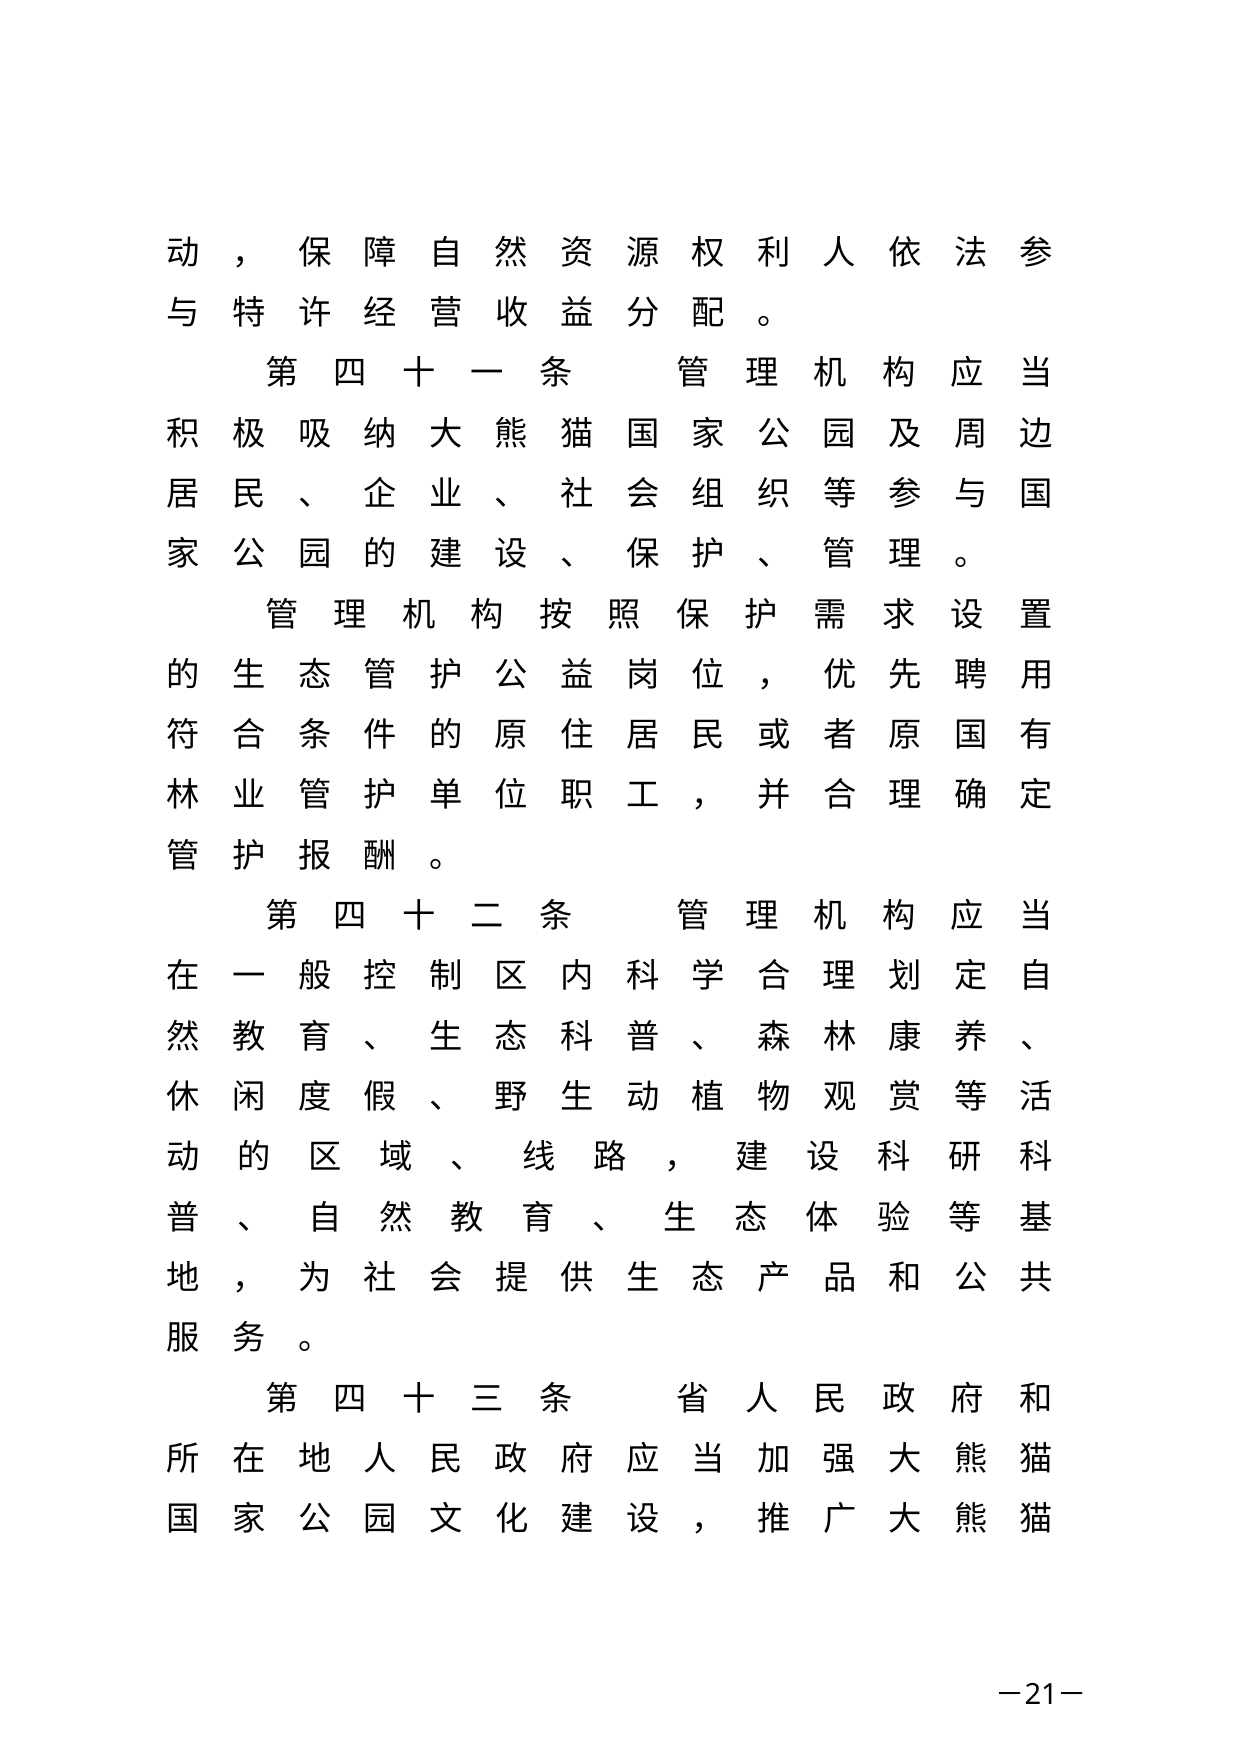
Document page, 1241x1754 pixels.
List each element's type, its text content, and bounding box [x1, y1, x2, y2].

text 管理机构按照保护需求设置的生态管护公益岗位，优先聘用符合条件的原住居民或者原国有林业管护单位职工，并合理确定管护报酬。 [167, 581, 1085, 883]
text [167, 1365, 1085, 1546]
text 第四十二条 管理机构应当在一般控制区内科学合理划定自然教育、生态科普、森林康养、休闲度假、野生动植物观赏等活动的区域、线路，建设科研科普、自然教育、生态体验等基地，为社会提供生态产品和公共服务。 [167, 883, 1085, 1365]
text 第四十一条 管理机构应当积极吸纳大熊猫国家公园及周边居民、企业、社会组织等参与国家公园的建设、保护、管理。 [167, 340, 1085, 581]
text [167, 219, 1085, 340]
